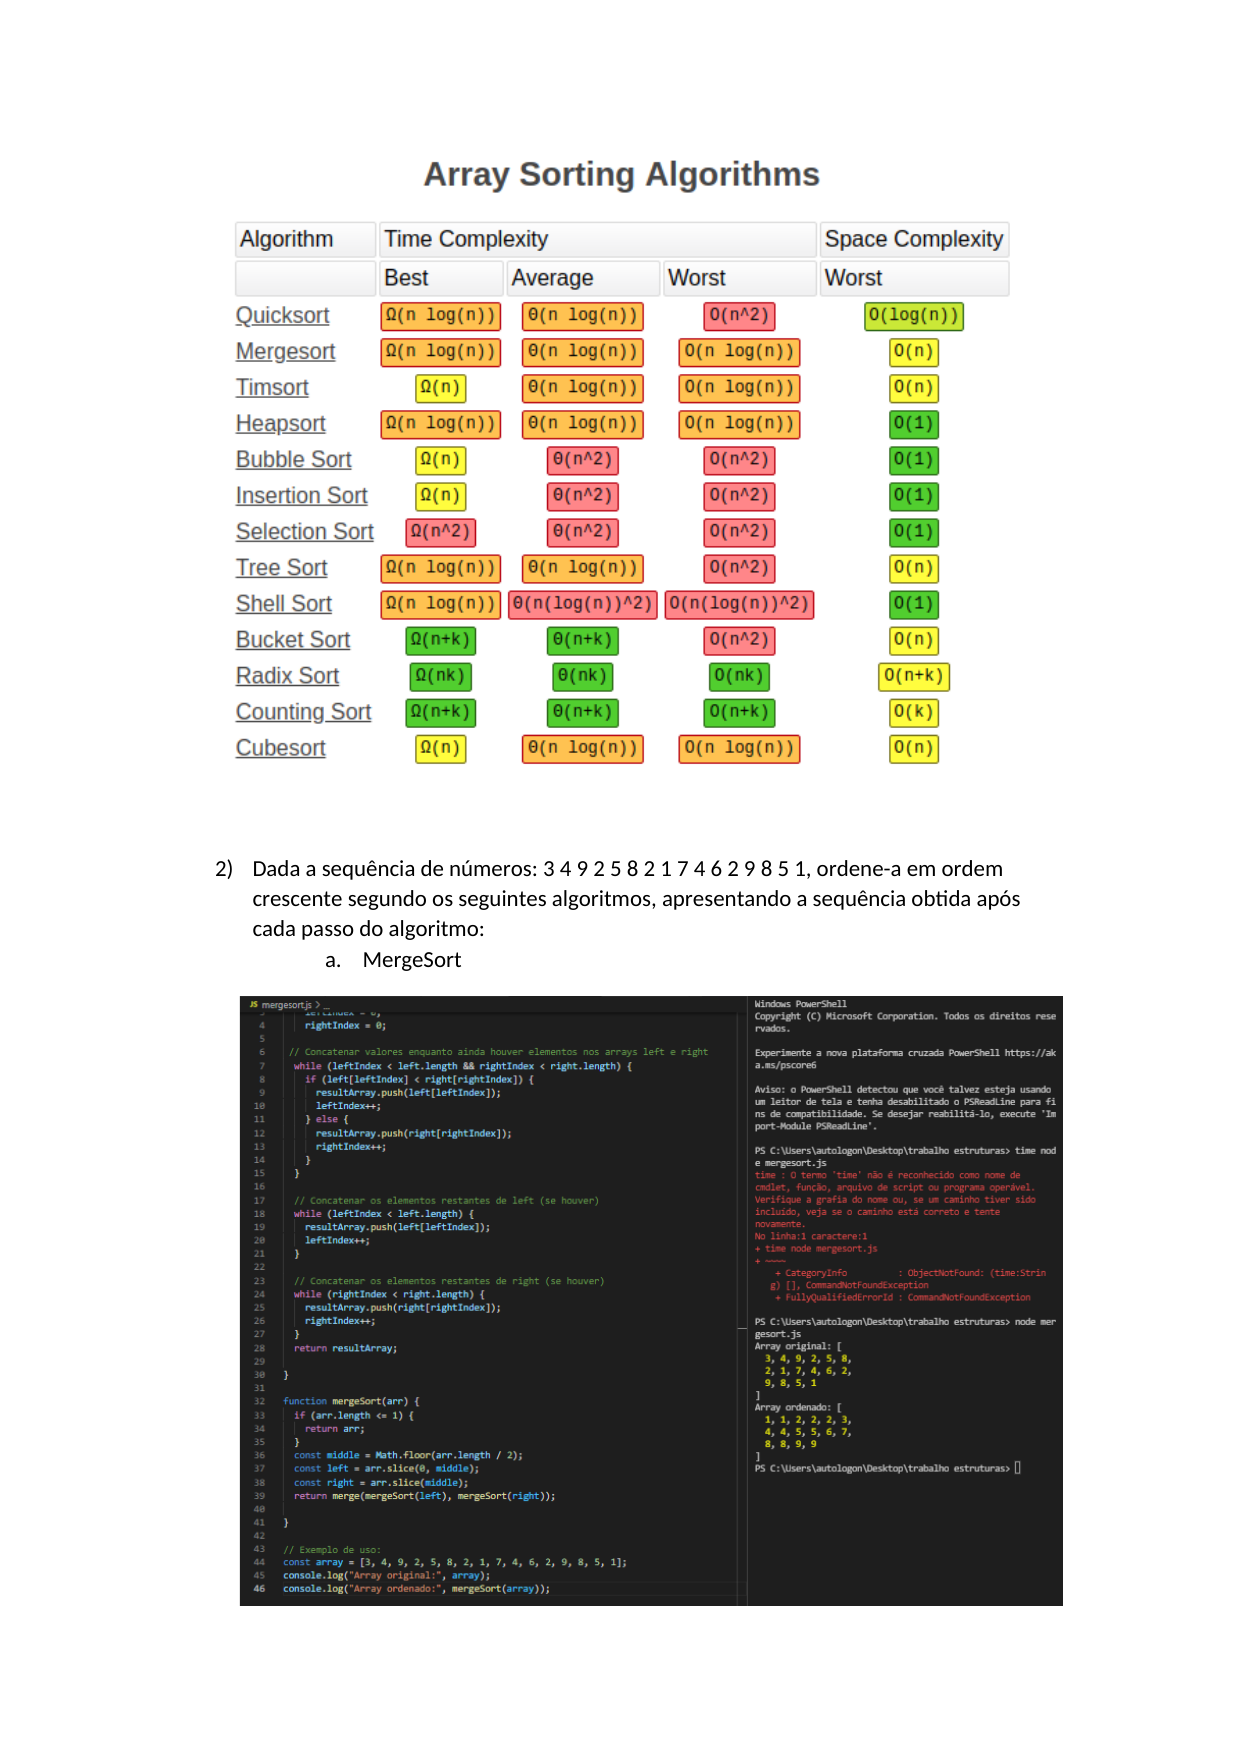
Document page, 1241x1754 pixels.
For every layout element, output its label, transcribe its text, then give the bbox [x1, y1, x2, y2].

list Dada a sequência de números: 3 4 9 2 5 8 2 1 7 4 6 2 9 8 5 1, ordene-a em ordem crescente segundo os seguintes algoritmos, apresentando a sequência obtida após cada passo do algoritmo: [215, 854, 1063, 942]
picture [239, 996, 1063, 1606]
list MergeSort [325, 945, 1063, 973]
picture [177, 147, 1063, 789]
